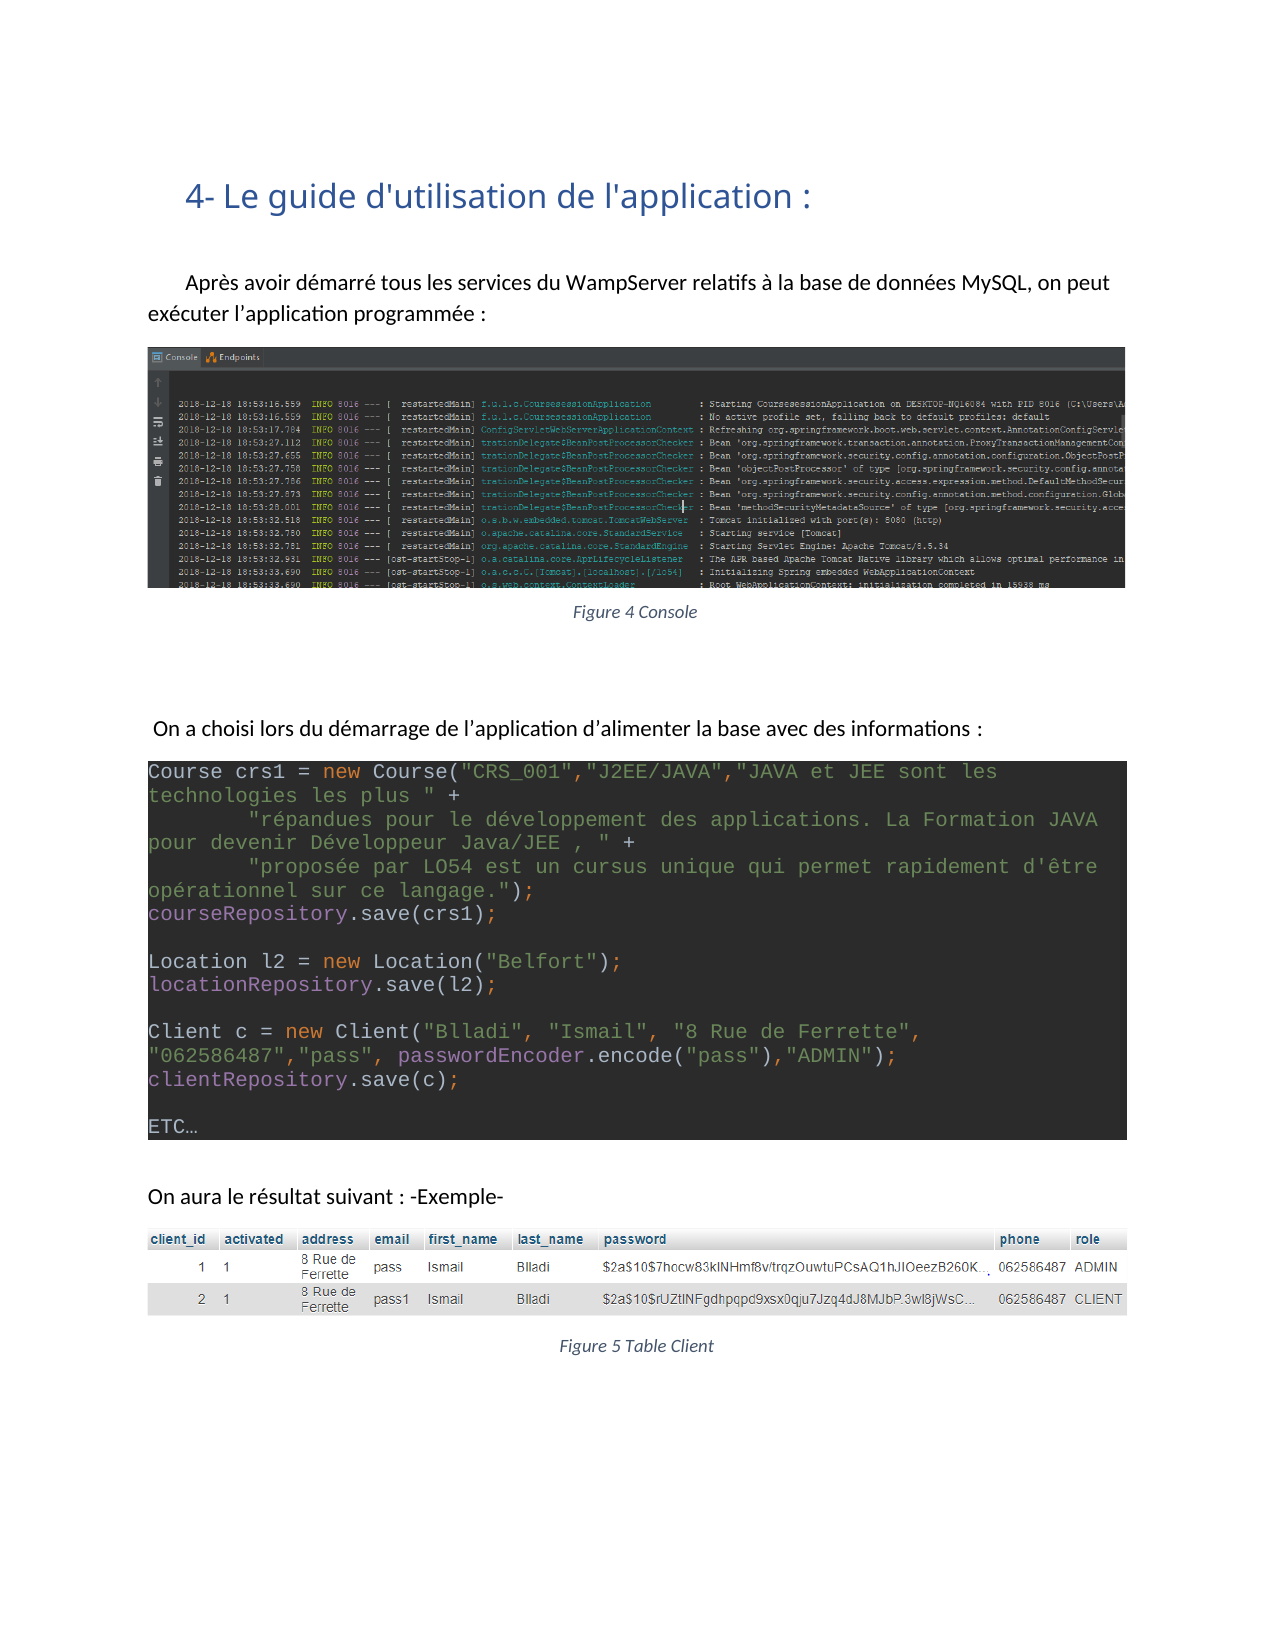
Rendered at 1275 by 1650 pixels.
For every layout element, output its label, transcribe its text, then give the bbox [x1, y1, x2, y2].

picture [147, 1228, 1128, 1316]
text Figure 5 Table Client [148, 1334, 1127, 1357]
subtitle Le guide d'utilisation de l'application : [185, 173, 1127, 218]
picture [147, 347, 1126, 588]
text Course crs1 = new Course("CRS_001","J2EE/JAVA","JAVA et JEE sont les technologies les plus " + "répandues pour le développement des applications. La Formation JAVA pour devenir Développeur Java/JEE , " + "proposée par LO54 est un cursus unique qui permet rapidement d'être opérationnel sur ce langage."); courseRepository.save(crs1); Location l2 = new Location("Belfort"); locationRepository.save(l2); Client c = new Client("Blladi", "Ismail", "8 Rue de Ferrette", "062586487","pass", passwordEncoder.encode("pass"),"ADMIN"); clientRepository.save(c); [148, 761, 1127, 1092]
text On aura le résultat suivant : -Exemple- [148, 1182, 1127, 1210]
text Après avoir démarré tous les services du WampServer relatifs à la base de données MySQL, on peut exécuter l’application programmée : [148, 268, 1127, 327]
text On a choisi lors du démarrage de l’application d’alimenter la base avec des informations : [148, 714, 1127, 743]
text ETC… [148, 1116, 1127, 1140]
